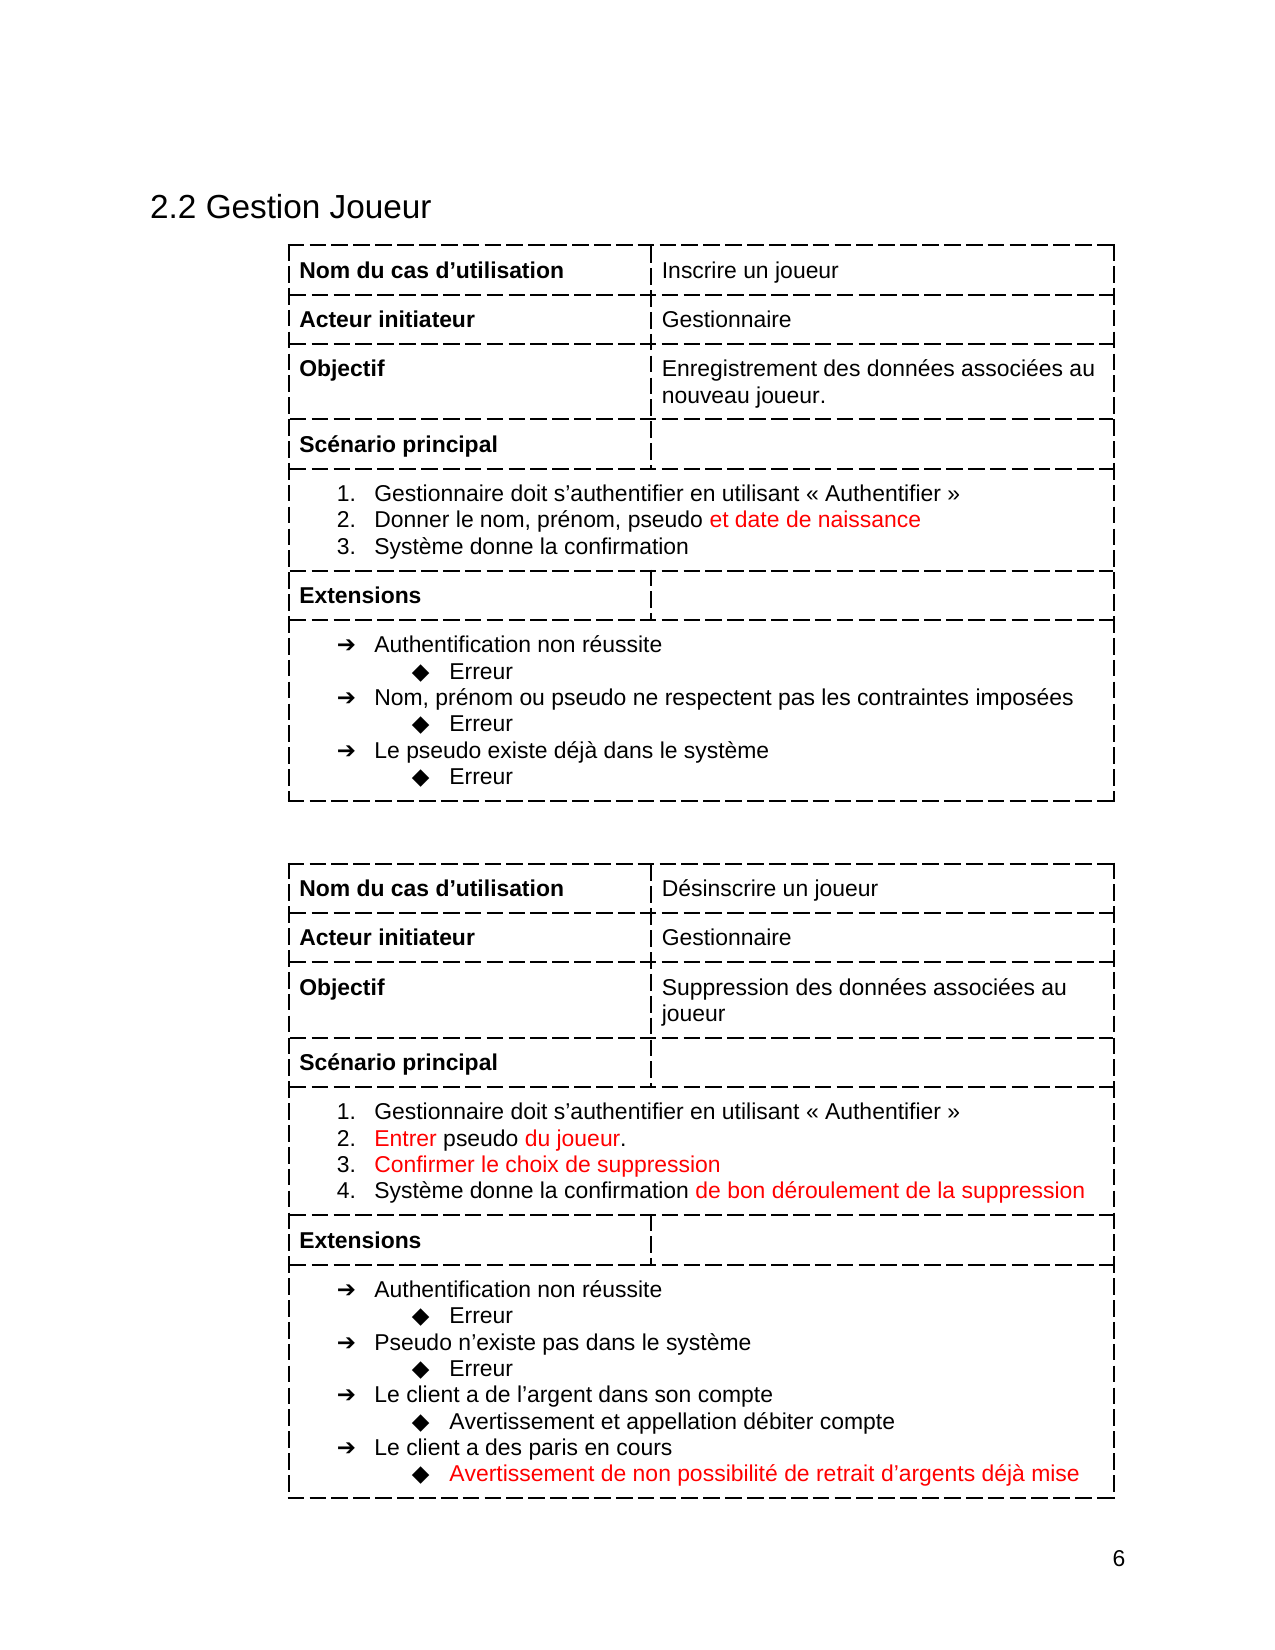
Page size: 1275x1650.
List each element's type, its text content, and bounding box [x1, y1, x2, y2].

table_cell Gestionnaire doit s’authentifier en utilisant « Authentifier » Donner le nom, prénom, pseudo et date de naissance Système donne la confirmation [289, 468, 1114, 569]
table_header Nom du cas d’utilisation [289, 863, 651, 912]
table_cell Acteur initiateur [289, 294, 651, 343]
table_cell [651, 1214, 1114, 1263]
table_cell Objectif [289, 343, 651, 418]
table_cell Enregistrement des données associées au nouveau joueur. [651, 343, 1114, 418]
table_cell Acteur initiateur [289, 912, 651, 961]
table_cell Gestionnaire [651, 912, 1114, 961]
subtitle 2.2 Gestion Joueur [150, 187, 1125, 226]
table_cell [289, 1264, 1114, 1497]
table_cell Authentification non réussite Erreur Nom, prénom ou pseudo ne respectent pas les contraintes imposées Erreur Le pseudo existe déjà dans le système Erreur [289, 619, 1114, 800]
table_cell [651, 418, 1114, 468]
table_cell Extensions [289, 570, 651, 619]
table_cell Extensions [289, 1214, 651, 1263]
table_header Inscrire un joueur [651, 244, 1114, 293]
table_header Désinscrire un joueur [651, 863, 1114, 912]
table_cell Suppression des données associées au joueur [651, 961, 1114, 1037]
table_cell [651, 570, 1114, 619]
table_cell Gestionnaire doit s’authentifier en utilisant « Authentifier » Entrer pseudo du joueur. Confirmer le choix de suppression Système donne la confirmation de bon déroulement de la suppression [289, 1086, 1114, 1214]
table_header Nom du cas d’utilisation [289, 244, 651, 293]
table_cell [651, 1037, 1114, 1086]
table_cell Objectif [289, 961, 651, 1037]
table_cell Gestionnaire [651, 294, 1114, 343]
table_cell Scénario principal [289, 1037, 651, 1086]
table_cell Scénario principal [289, 418, 651, 468]
